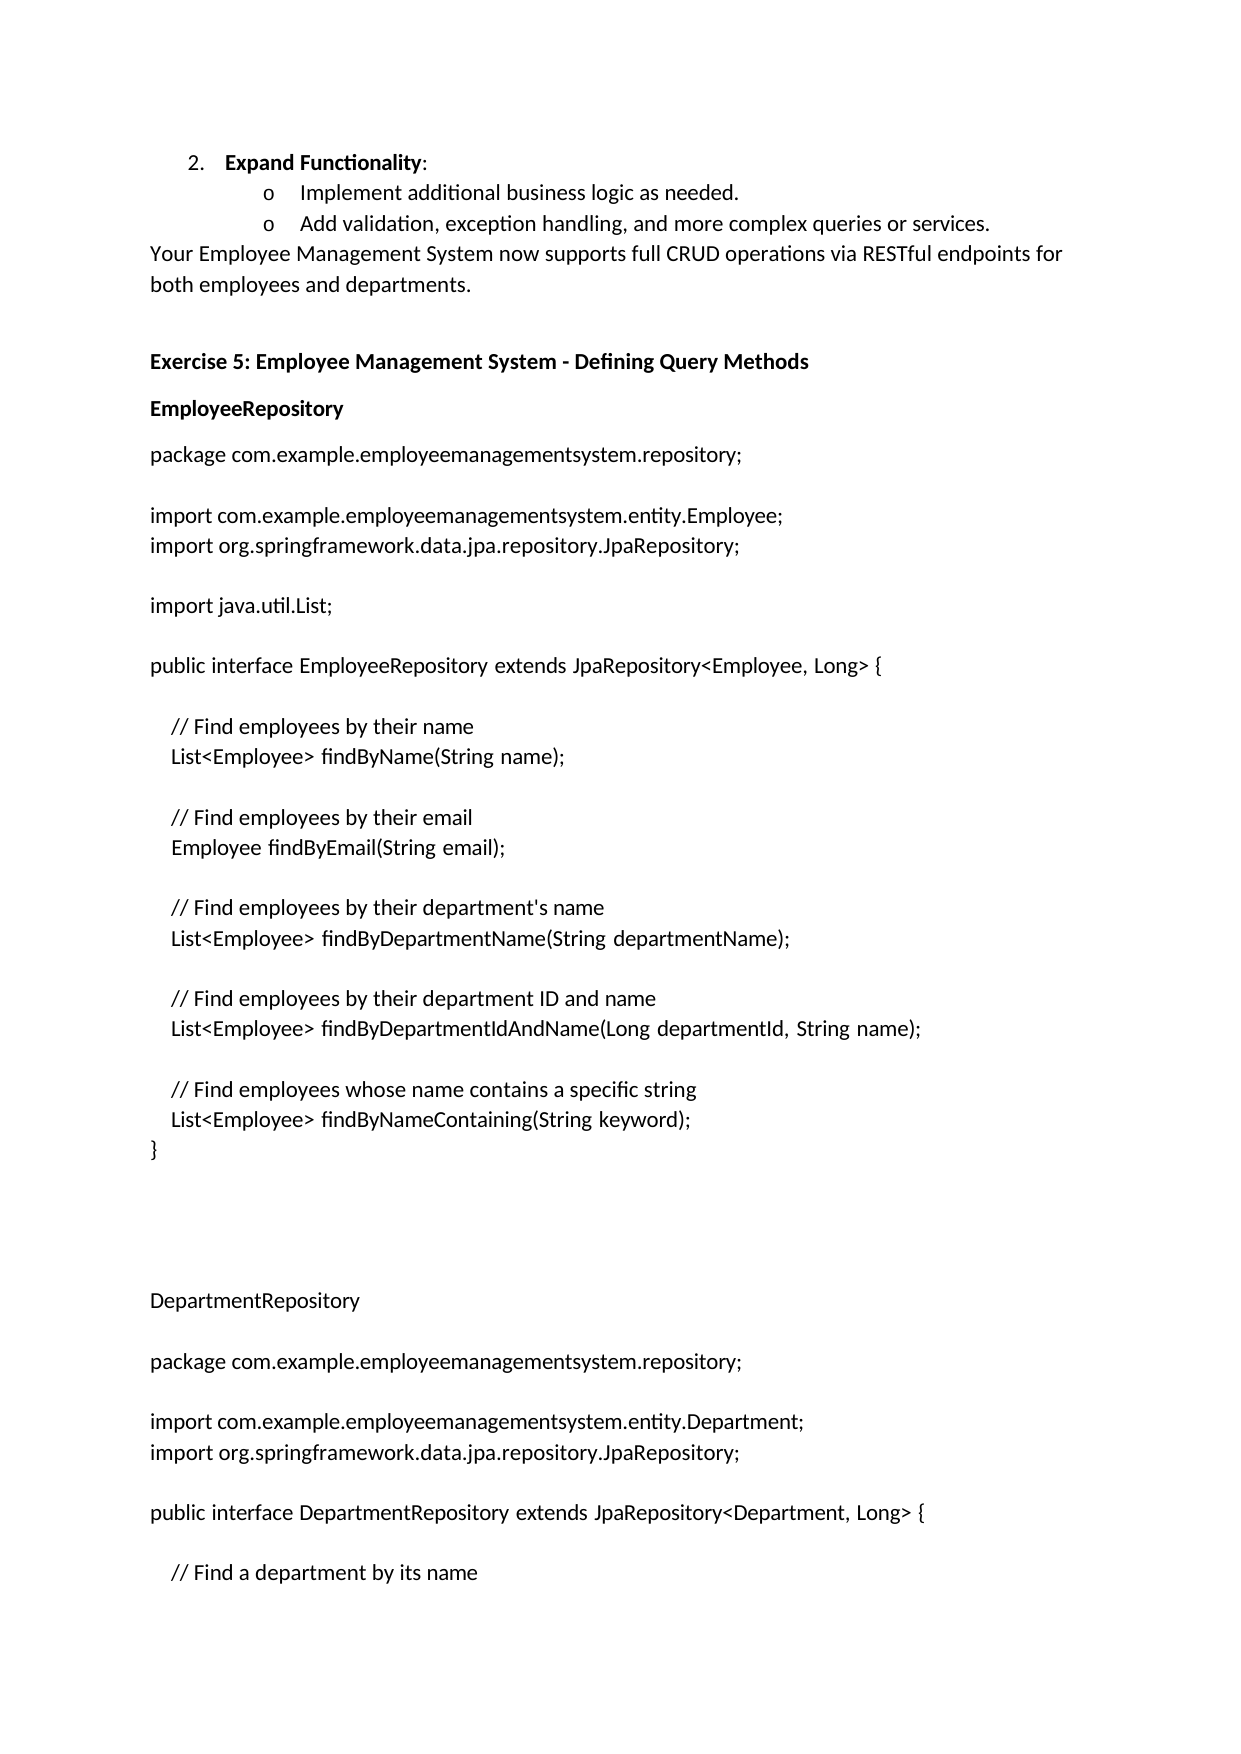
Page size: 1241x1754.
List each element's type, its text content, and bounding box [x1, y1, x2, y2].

text // Find employees by their department ID and name [171, 984, 1103, 1012]
text List<Employee> findByName(String name); [171, 742, 1103, 770]
text import java.util.List; [150, 591, 1103, 619]
list Add validation, exception handling, and more complex queries or services. [262, 209, 1103, 238]
subtitle Expand Functionality: [187, 148, 1103, 176]
text import com.example.employeemanagementsystem.entity.Employee; import org.springframework.data.jpa.repository.JpaRepository; [150, 501, 813, 559]
text // Find a department by its name [171, 1558, 1103, 1587]
text // Find employees by their email [171, 803, 1103, 831]
text public interface EmployeeRepository extends JpaRepository<Employee, Long> { [150, 651, 1103, 679]
text // Find employees whose name contains a specific string List<Employee> findByNameContaining(String keyword); [171, 1075, 731, 1133]
text package com.example.employeemanagementsystem.repository; [150, 1347, 1103, 1375]
text // Find employees by their department's name [171, 893, 1103, 921]
text public interface DepartmentRepository extends JpaRepository<Department, Long> { [150, 1498, 1103, 1526]
text Your Employee Management System now supports full CRUD operations via RESTful endpoints for both employees and departments. [150, 239, 1087, 298]
text // Find employees by their name [171, 712, 1103, 740]
text Employee findByEmail(String email); [171, 833, 1103, 861]
subtitle Exercise 5: Employee Management System - Defining Query Methods EmployeeRepository [150, 347, 955, 422]
text DepartmentRepository [150, 1286, 1103, 1314]
text List<Employee> findByDepartmentIdAndName(Long departmentId, String name); [171, 1014, 1103, 1042]
text import com.example.employeemanagementsystem.entity.Department; import org.springframework.data.jpa.repository.JpaRepository; [150, 1407, 813, 1466]
text List<Employee> findByDepartmentName(String departmentName); [171, 924, 1103, 952]
text package com.example.employeemanagementsystem.repository; [150, 441, 1103, 468]
text } [150, 1135, 1103, 1163]
list Implement additional business logic as needed. [262, 178, 1103, 207]
